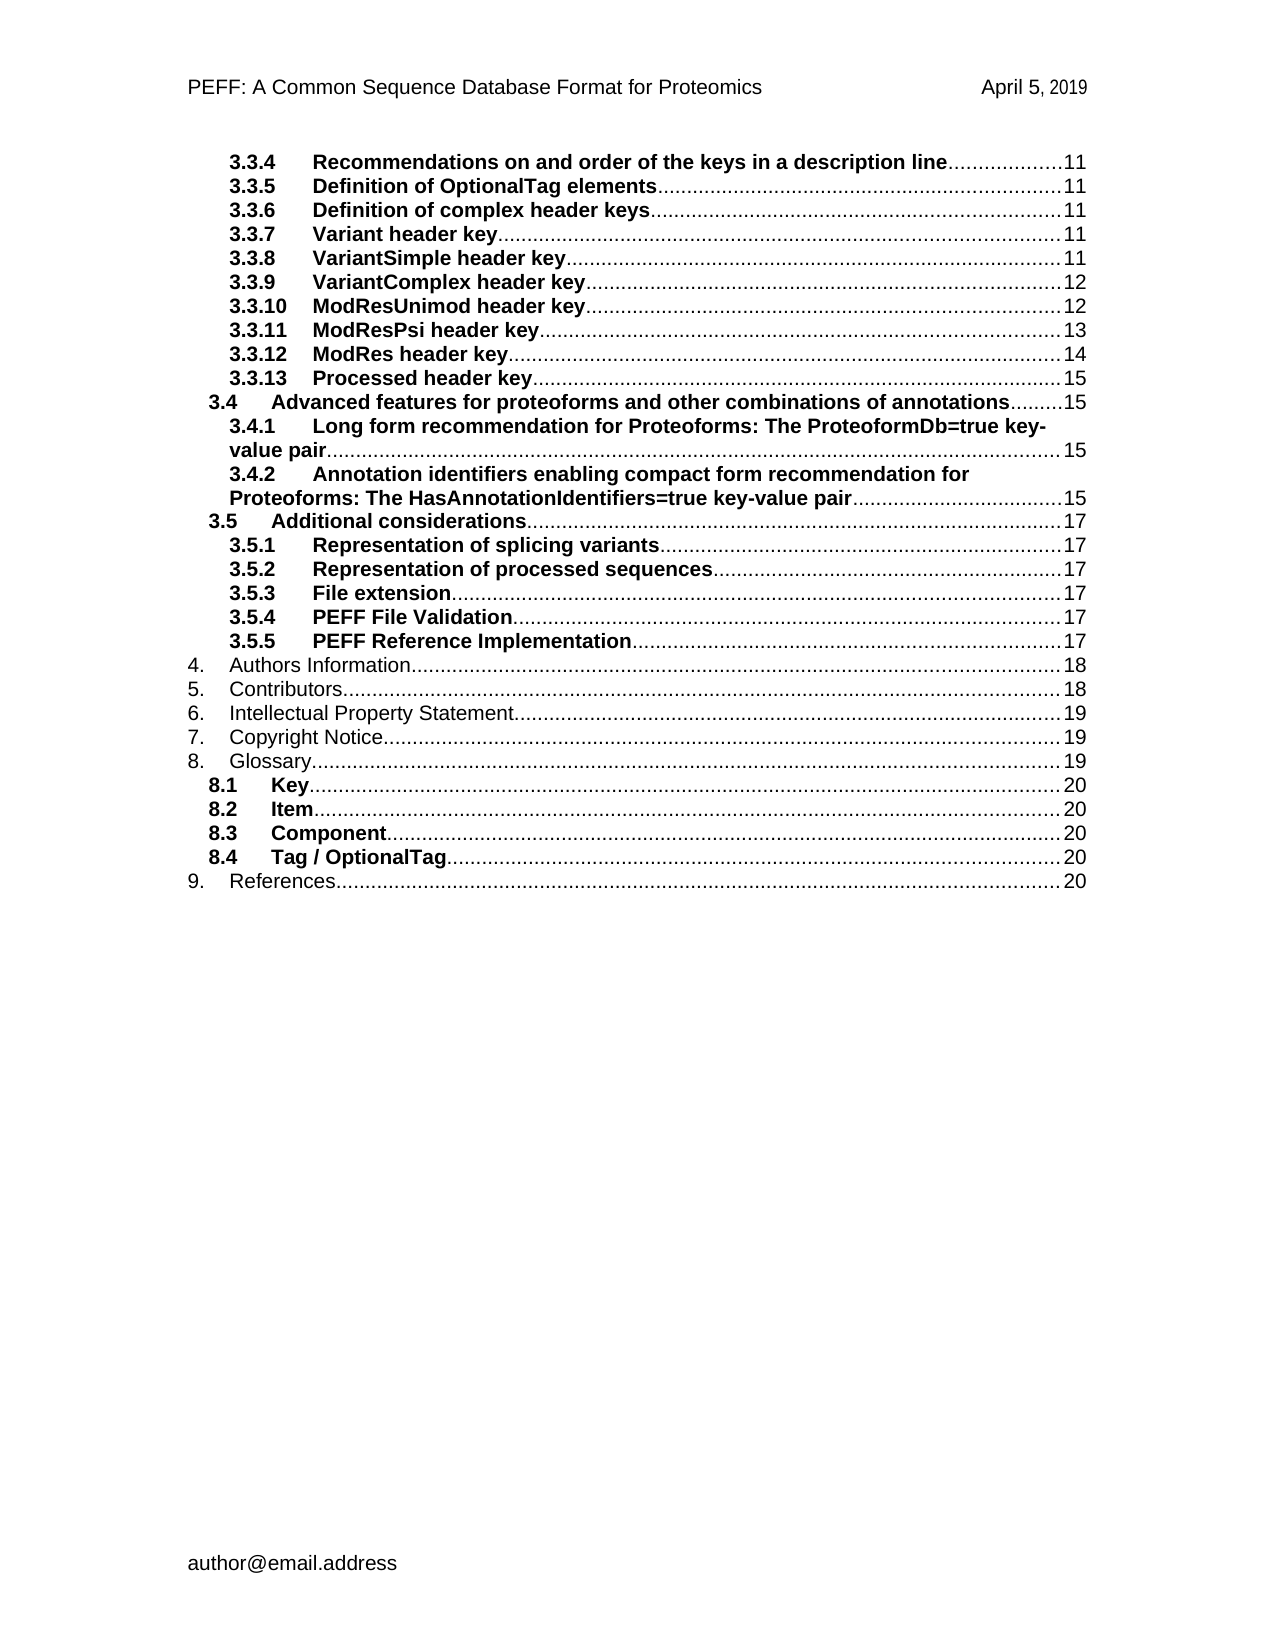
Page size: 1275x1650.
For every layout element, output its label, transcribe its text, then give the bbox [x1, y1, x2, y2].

text 3.3.11 ModResPsi header key 13 [229, 318, 1087, 342]
text 3.3.6 Definition of complex header keys 11 [229, 198, 1087, 222]
text 3.3.5 Definition of OptionalTag elements 11 [229, 174, 1087, 198]
text 3.3.13 Processed header key 15 [229, 366, 1087, 389]
text 6. Intellectual Property Statement 19 [187, 701, 1087, 725]
text 3.4.1 Long form recommendation for Proteoforms: The ProteoformDb=true key-value pair 15 [229, 413, 1087, 461]
text 8. Glossary 19 [187, 749, 1087, 773]
text 3.3.8 VariantSimple header key 11 [229, 246, 1087, 270]
text 3.4 Advanced features for proteoforms and other combinations of annotations 15 [208, 389, 1087, 413]
text 3.5.5 PEFF Reference Implementation 17 [229, 629, 1087, 653]
text 3.5.1 Representation of splicing variants 17 [229, 533, 1087, 557]
text 7. Copyright Notice 19 [187, 725, 1087, 749]
text 8.4 Tag / OptionalTag 20 [208, 845, 1087, 869]
text 3.3.10 ModResUnimod header key 12 [229, 294, 1087, 318]
text 3.5.2 Representation of processed sequences 17 [229, 557, 1087, 581]
text 3.3.12 ModRes header key 14 [229, 342, 1087, 366]
text 3.5 Additional considerations 17 [208, 509, 1087, 533]
text 8.2 Item 20 [208, 797, 1087, 821]
text 3.3.9 VariantComplex header key 12 [229, 270, 1087, 294]
text 3.5.3 File extension 17 [229, 581, 1087, 605]
text 3.4.2 Annotation identifiers enabling compact form recommendation for Proteoforms: The HasAnnotationIdentifiers=true key-value pair 15 [229, 461, 1087, 509]
text 8.1 Key 20 [208, 773, 1087, 797]
text 3.3.4 Recommendations on and order of the keys in a description line 11 [229, 150, 1087, 174]
text 3.5.4 PEFF File Validation 17 [229, 605, 1087, 629]
text 9. References 20 [187, 869, 1087, 893]
text 5. Contributors 18 [187, 677, 1087, 701]
text 4. Authors Information 18 [187, 653, 1087, 677]
text 3.3.7 Variant header key 11 [229, 222, 1087, 246]
text 8.3 Component 20 [208, 821, 1087, 845]
